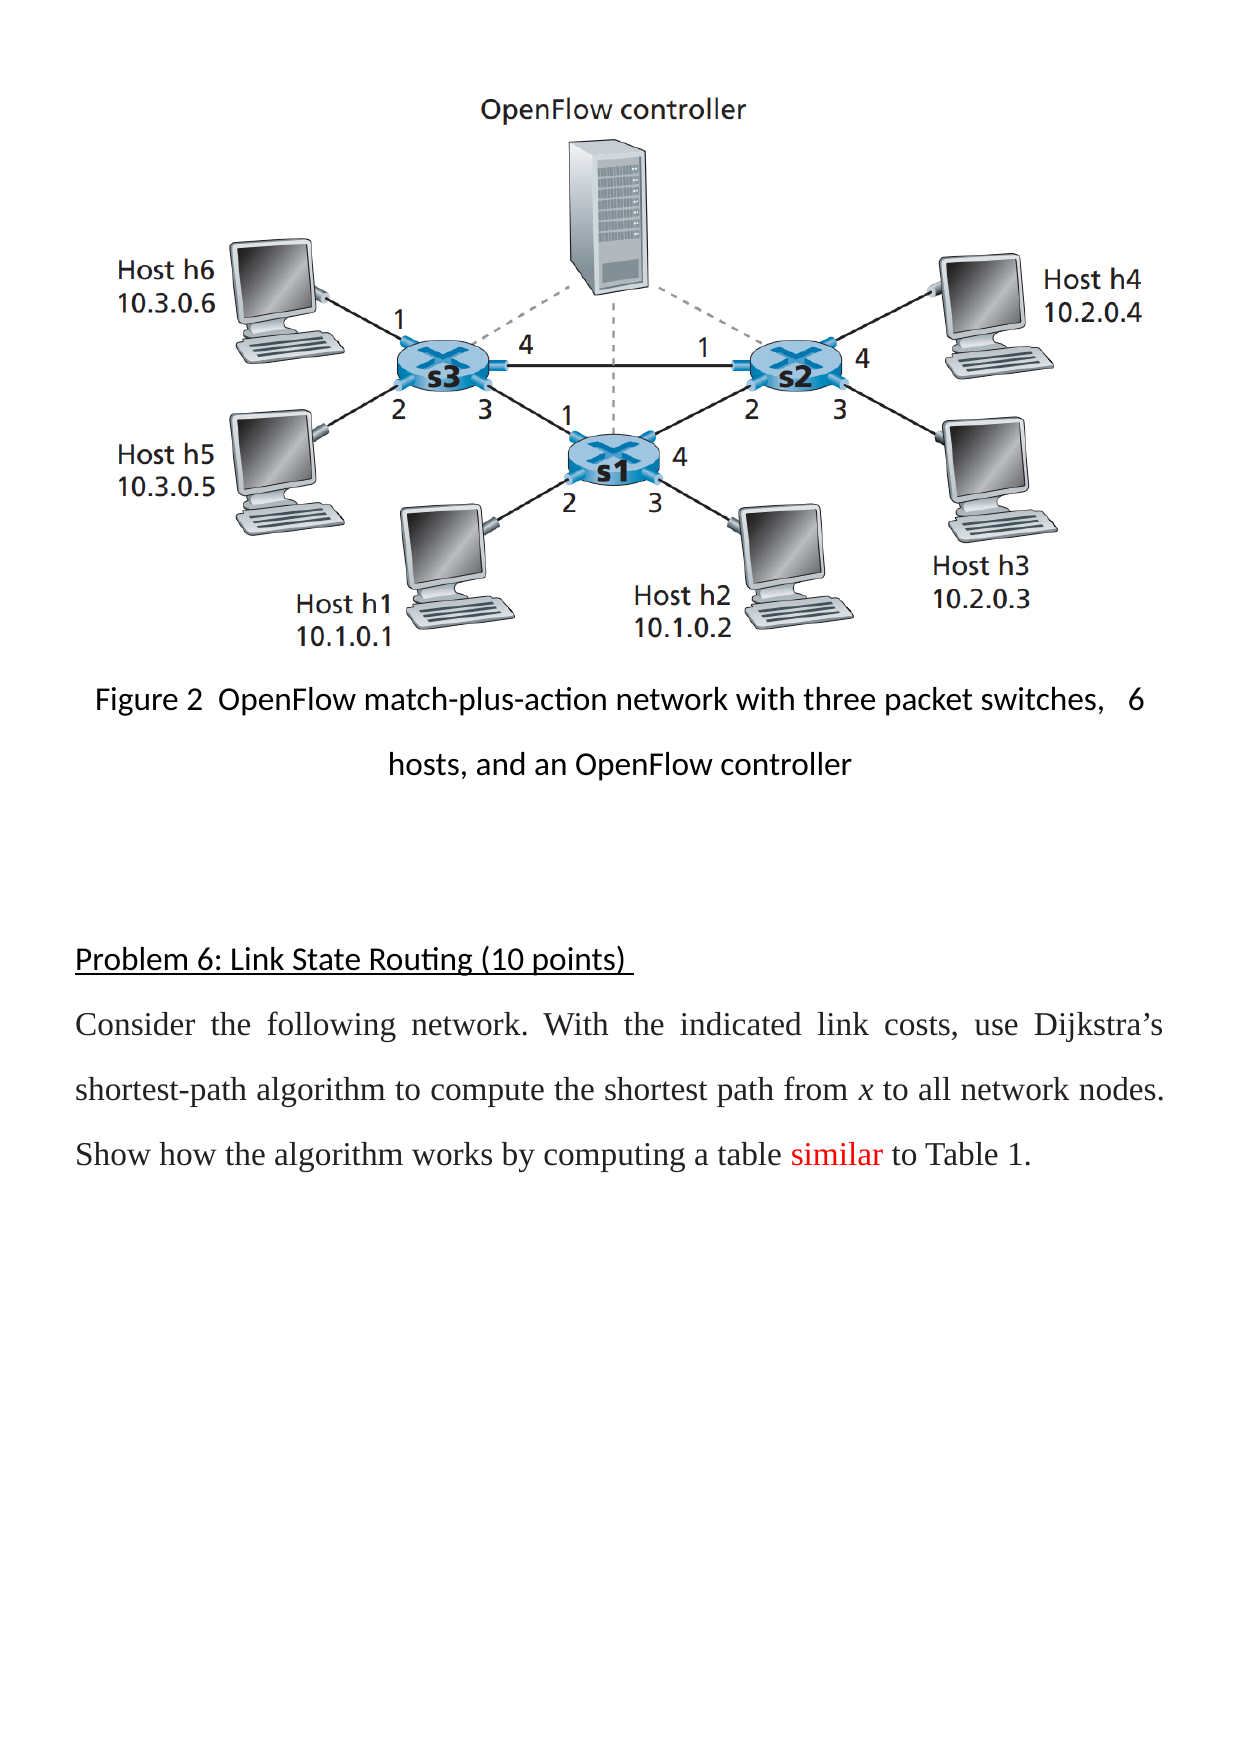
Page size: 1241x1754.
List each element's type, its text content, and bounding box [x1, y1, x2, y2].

text Figure 2 OpenFlow match-plus-action network with three packet switches, 6 hosts, and an OpenFlow controller [75, 666, 1165, 796]
text Consider the following network. With the indicated link costs, use Dijkstra’s shortest-path algorithm to compute the shortest path from x to all network nodes. Show how the algorithm works by computing a table similar to Table 1. [75, 991, 1165, 1186]
picture [75, 80, 1166, 663]
text Problem 6: Link State Routing (10 points) [75, 926, 1165, 991]
